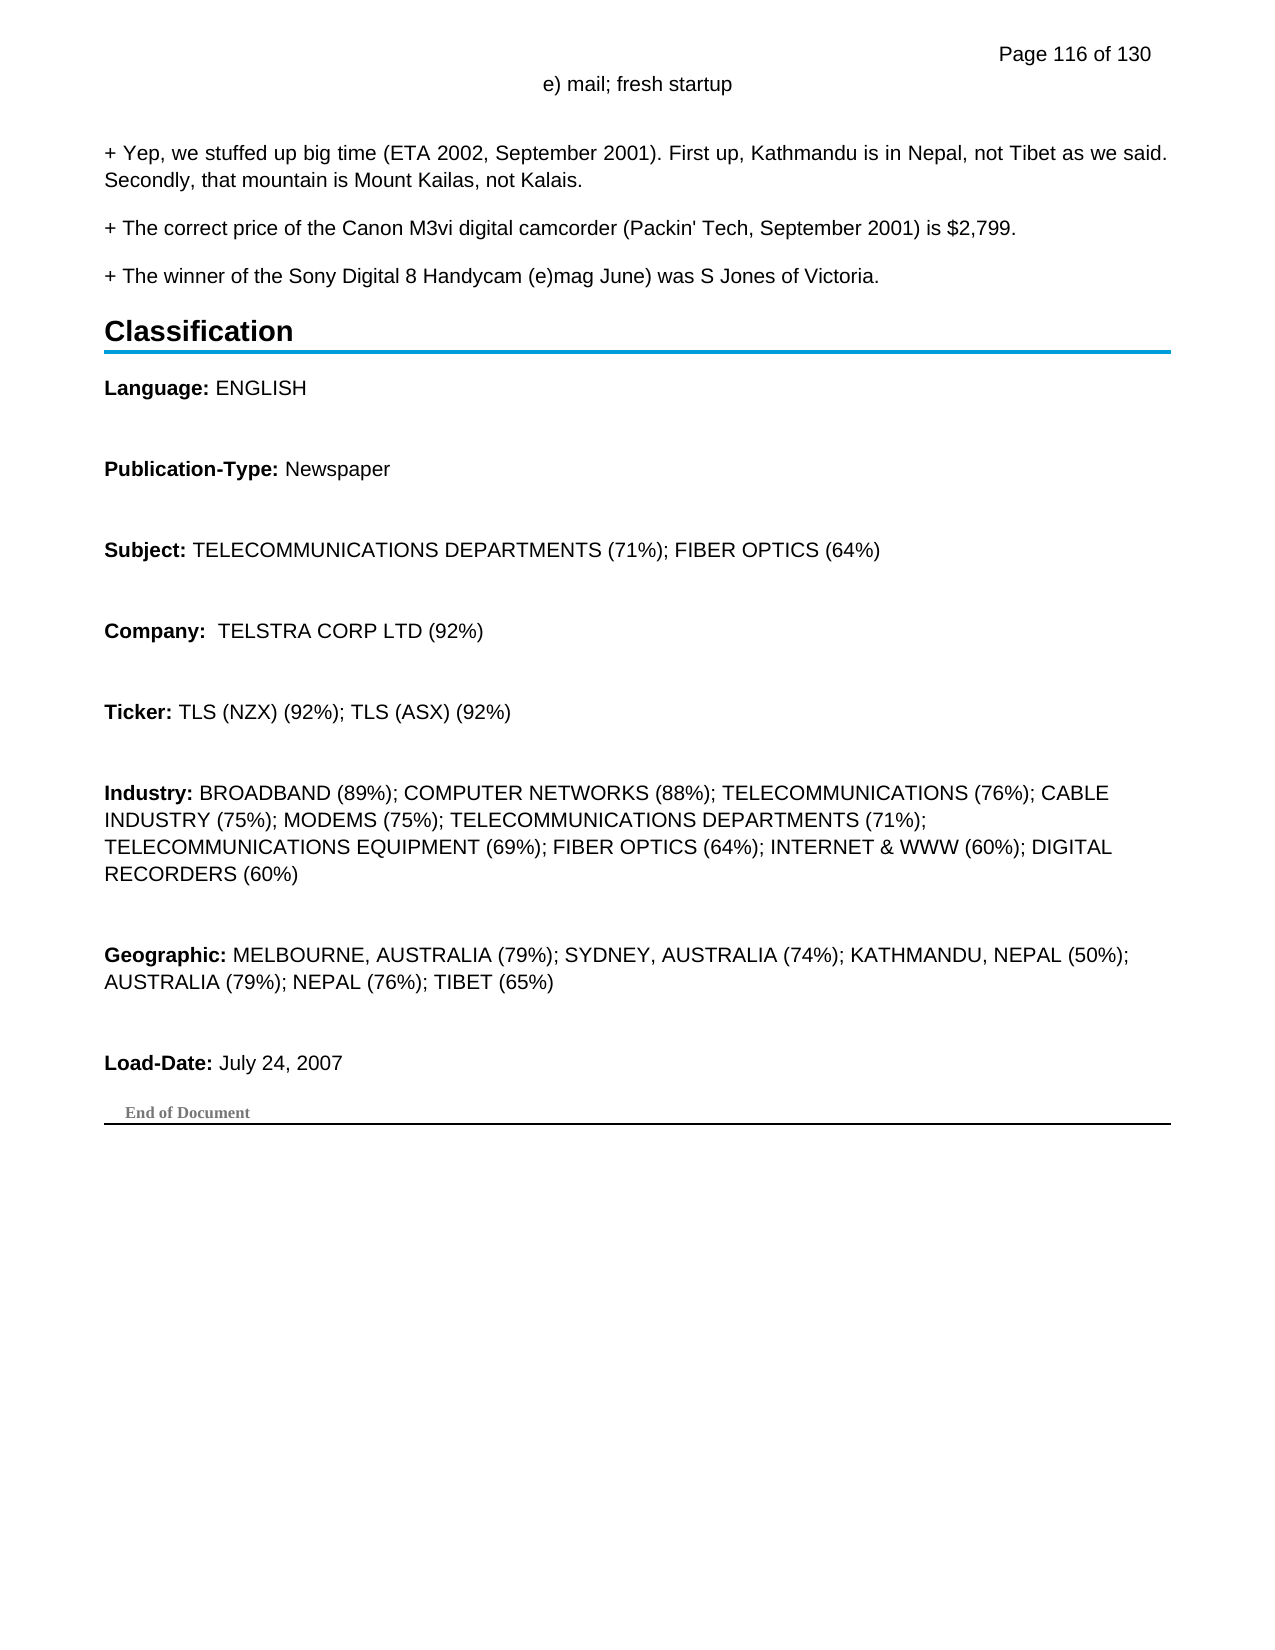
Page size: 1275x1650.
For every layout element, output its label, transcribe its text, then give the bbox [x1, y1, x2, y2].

text End of Document [125, 1103, 1171, 1122]
text + The winner of the Sony Digital 8 Handycam (e)mag June) was S Jones of Victoria. [104, 260, 1171, 287]
text Industry: BROADBAND (89%); COMPUTER NETWORKS (88%); TELECOMMUNICATIONS (76%); CABLE INDUSTRY (75%); MODEMS (75%); TELECOMMUNICATIONS DEPARTMENTS (71%); TELECOMMUNICATIONS EQUIPMENT (69%); FIBER OPTICS (64%); INTERNET & WWW (60%); DIGITAL RECORDERS (60%) [104, 748, 1171, 886]
text Classification [104, 312, 1171, 348]
text Language: ENGLISH [104, 373, 1171, 400]
text Company: TELSTRA CORP LTD (92%) [104, 587, 1171, 643]
text Load-Date: July 24, 2007 [104, 1018, 1171, 1074]
text Publication-Type: Newspaper [104, 425, 1171, 481]
text Geographic: MELBOURNE, AUSTRALIA (79%); SYDNEY, AUSTRALIA (74%); KATHMANDU, NEPAL (50%); AUSTRALIA (79%); NEPAL (76%); TIBET (65%) [104, 911, 1171, 993]
text + The correct price of the Canon M3vi digital camcorder (Packin' Tech, September 2001) is $2,799. [104, 212, 1171, 239]
text + Yep, we stuffed up big time (ETA 2002, September 2001). First up, Kathmandu is in Nepal, not Tibet as we said. Secondly, that mountain is Mount Kailas, not Kalais. [104, 137, 1171, 192]
text Ticker: TLS (NZX) (92%); TLS (ASX) (92%) [104, 668, 1171, 723]
text Subject: TELECOMMUNICATIONS DEPARTMENTS (71%); FIBER OPTICS (64%) [104, 506, 1171, 562]
